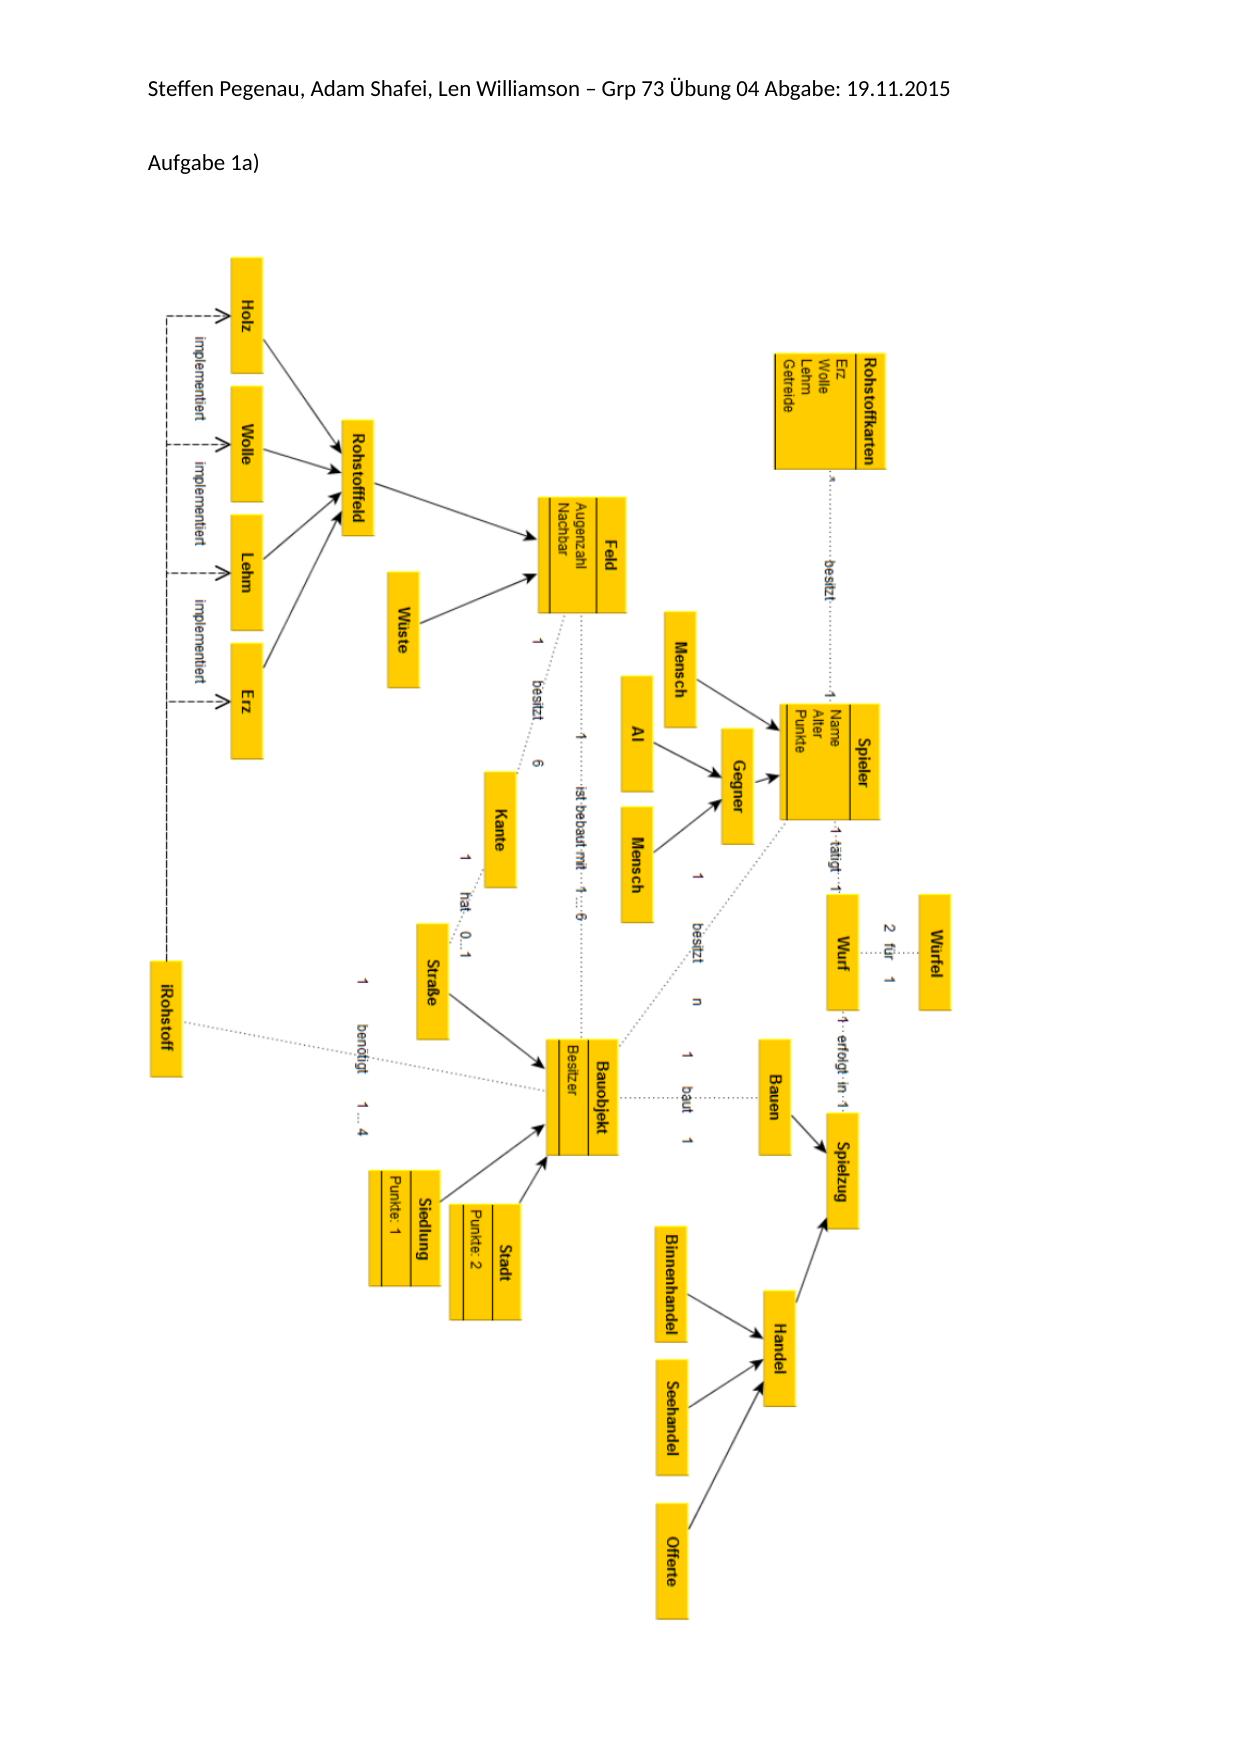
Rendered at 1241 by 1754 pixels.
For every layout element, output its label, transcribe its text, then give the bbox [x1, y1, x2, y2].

text Aufgabe 1a) [148, 148, 1093, 176]
